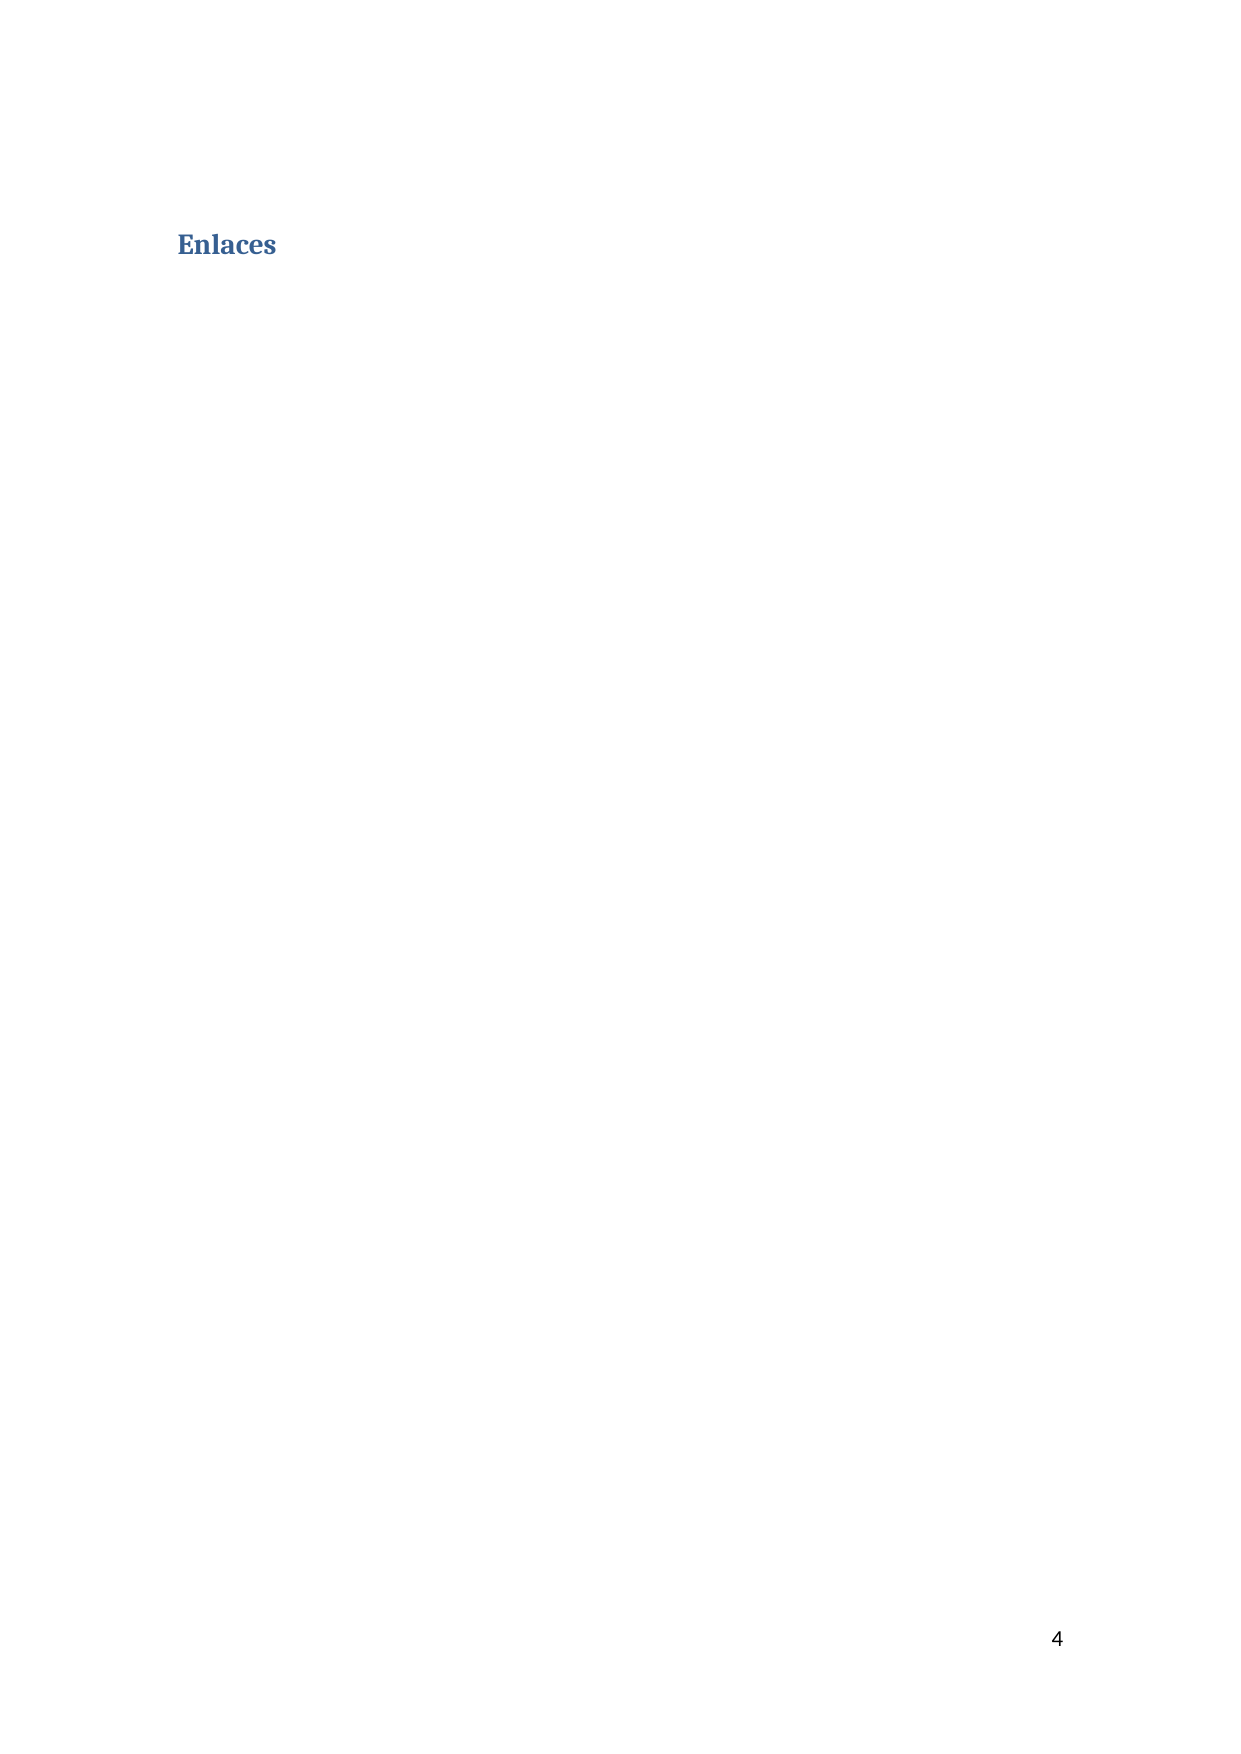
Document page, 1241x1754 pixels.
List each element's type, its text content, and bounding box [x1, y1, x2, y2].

subtitle Enlaces [177, 228, 1063, 261]
